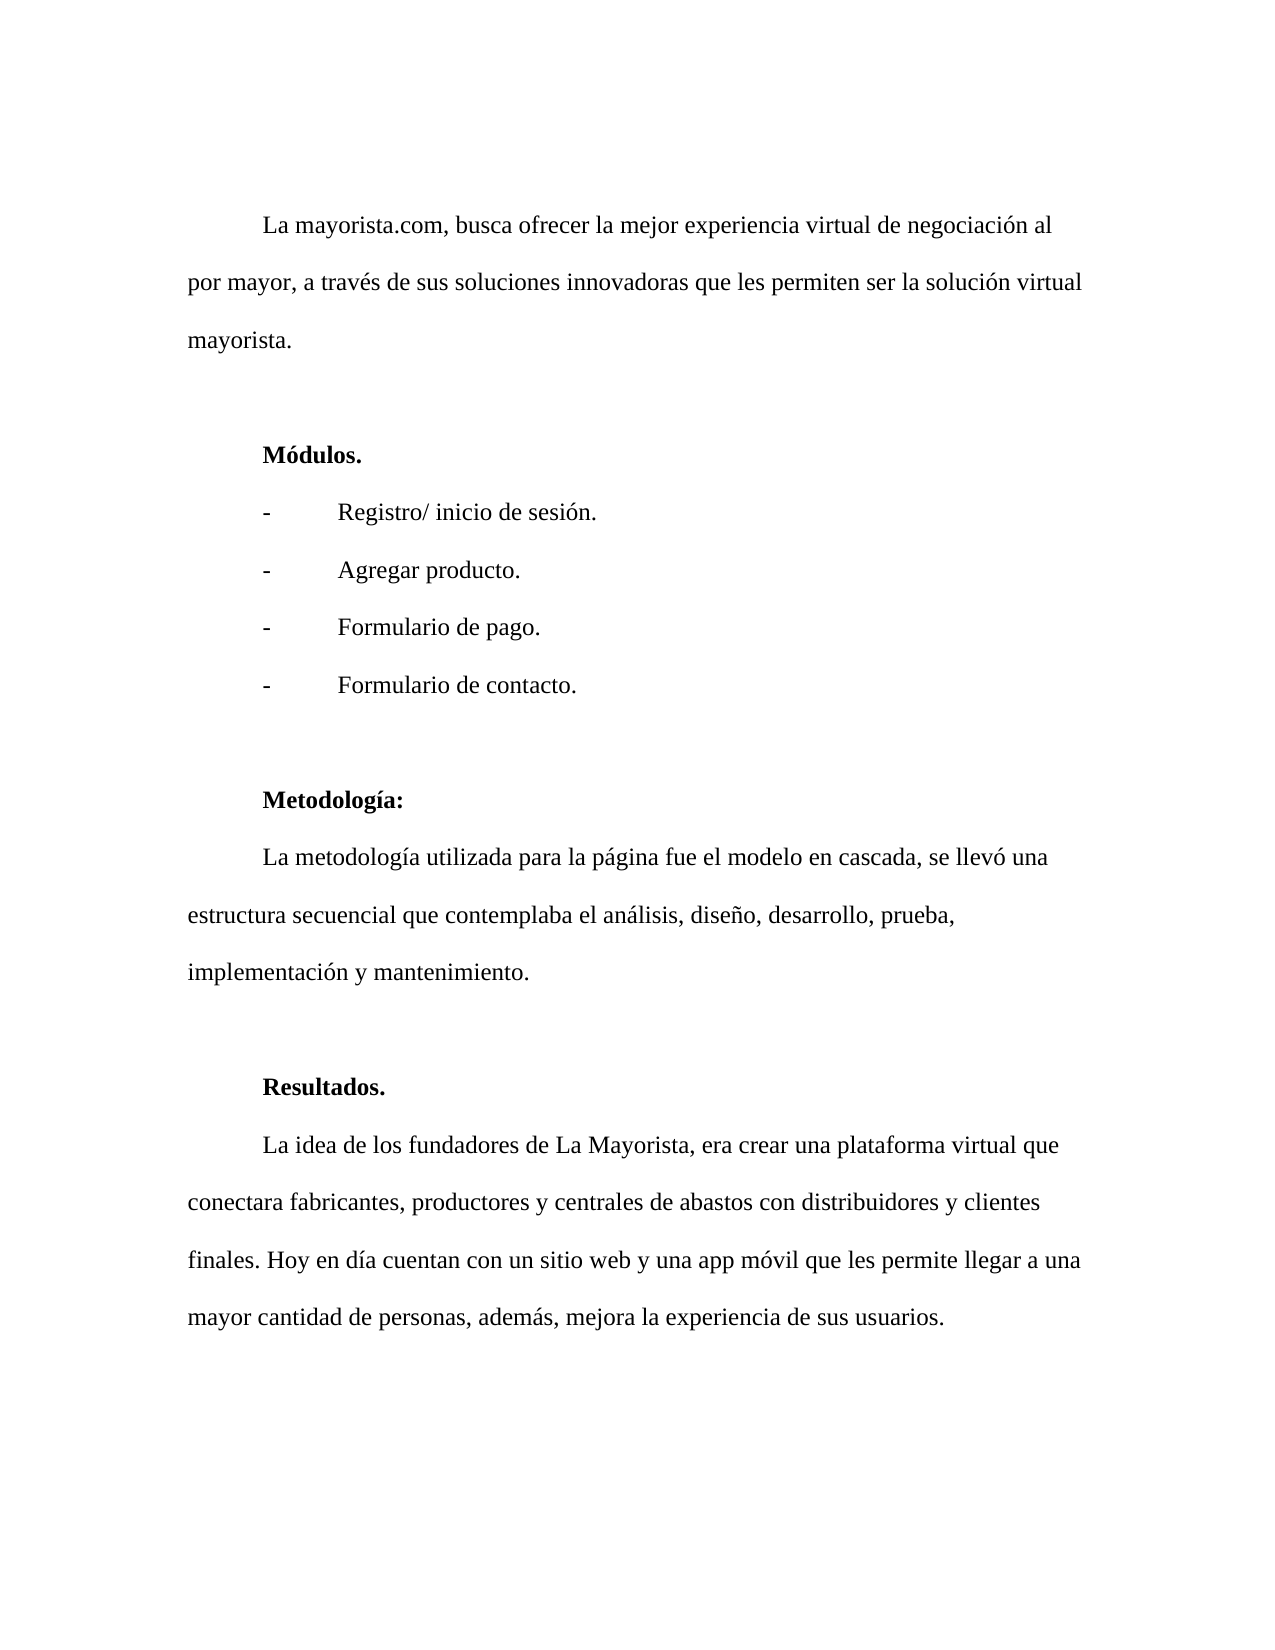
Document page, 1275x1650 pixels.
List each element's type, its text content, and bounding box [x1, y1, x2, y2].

text - Registro/ inicio de sesión. [262, 497, 1087, 526]
text La idea de los fundadores de La Mayorista, era crear una plataforma virtual que conectara fabricantes, productores y centrales de abastos con distribuidores y clientes finales. Hoy en día cuentan con un sitio web y una app móvil que les permite llegar a una mayor cantidad de personas, además, mejora la experiencia de sus usuarios. [187, 1130, 1087, 1331]
text Resultados. [187, 1072, 1087, 1101]
text - Formulario de pago. [262, 612, 1087, 641]
text - Formulario de contacto. [262, 670, 1087, 699]
text La metodología utilizada para la página fue el modelo en cascada, se llevó una estructura secuencial que contemplaba el análisis, diseño, desarrollo, prueba, implementación y mantenimiento. [187, 842, 1087, 986]
text - Agregar producto. [262, 555, 1087, 584]
text La mayorista.com, busca ofrecer la mejor experiencia virtual de negociación al por mayor, a través de sus soluciones innovadoras que les permiten ser la solución virtual mayorista. [187, 210, 1087, 354]
text Metodología: [187, 785, 1087, 814]
text Módulos. [262, 440, 1087, 469]
